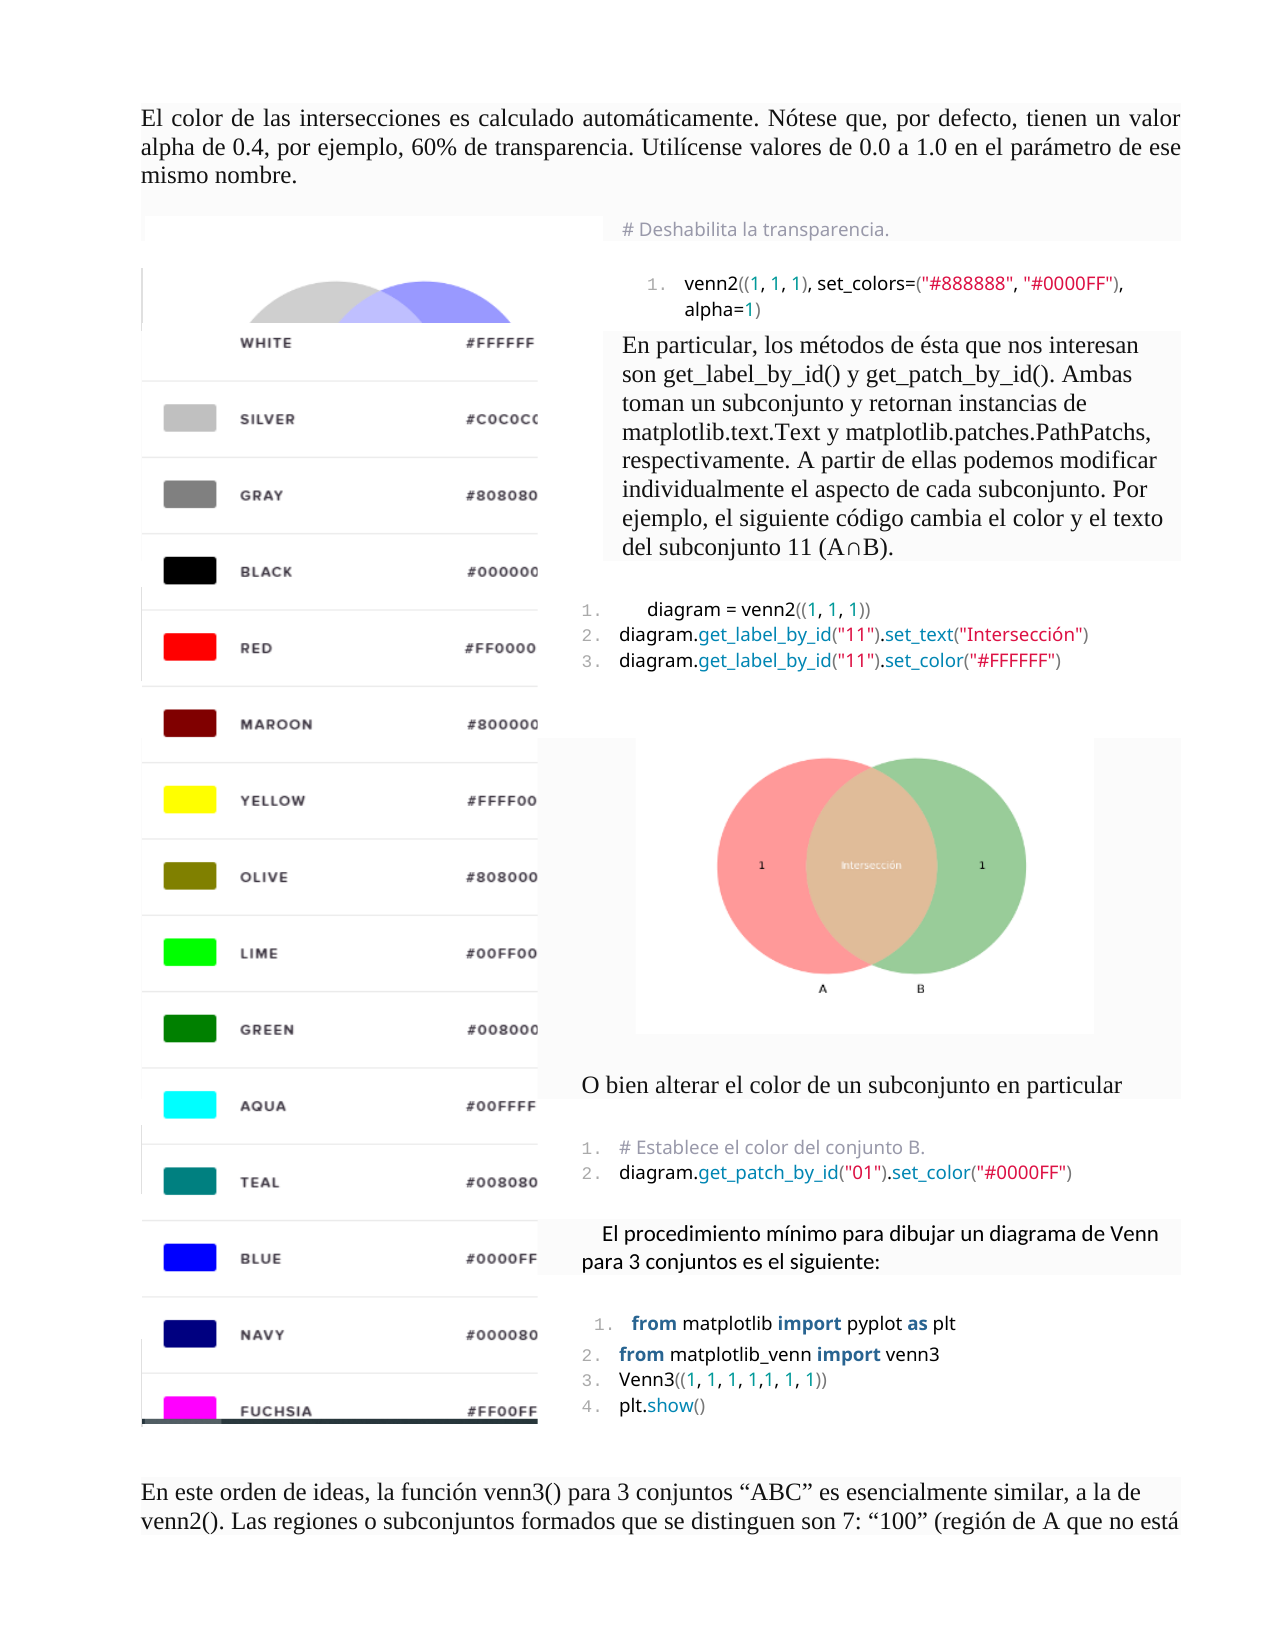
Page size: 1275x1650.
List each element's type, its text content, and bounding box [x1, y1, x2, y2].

picture [634, 694, 1094, 1033]
list plt.show() [143, 1390, 1190, 1426]
text # Deshabilita la transparencia. [603, 216, 1181, 241]
list diagram.get_label_by_id("11").set_color("#FFFFFF") [538, 644, 1190, 681]
text O bien alterar el color de un subconjunto en particular [538, 1070, 1181, 1099]
list diagram.get_patch_by_id("01").set_color("#0000FF") [538, 1157, 1190, 1194]
list from matplotlib_venn import venn3 [538, 1340, 1190, 1364]
list Venn3((1, 1, 1, 1,1, 1, 1)) [538, 1364, 1190, 1390]
list diagram.get_label_by_id("11").set_text("Intersección") [538, 619, 1190, 644]
list diagram = venn2((1, 1, 1)) [538, 588, 1190, 619]
text En particular, los métodos de ésta que nos interesan son get_label_by_id() y get_patch_by_id(). Ambas toman un subconjunto y retornan instancias de matplotlib.text.Text y matplotlib.patches.PathPatchs, respectivamente. A partir de ellas podemos modificar individualmente el aspecto de cada subconjunto. Por ejemplo, el siguiente código cambia el color y el texto del subconjunto 11 (A∩B). [603, 331, 1181, 561]
picture [140, 216, 603, 1420]
text El color de las intersecciones es calculado automáticamente. Nótese que, por defecto, tienen un valor alpha de 0.4, por ejemplo, 60% de transparencia. Utilícense valores de 0.0 a 1.0 en el parámetro de ese mismo nombre. [141, 103, 1181, 189]
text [141, 1477, 1181, 1535]
text El procedimiento mínimo para dibujar un diagrama de Venn para 3 conjuntos es el siguiente: [538, 1219, 1181, 1275]
list # Establece el color del conjunto B. [538, 1126, 1190, 1157]
list venn2((1, 1, 1), set_colors=("#888888", "#0000FF"), alpha=1) [603, 269, 1190, 330]
list from matplotlib import pyplot as plt [538, 1303, 1190, 1338]
